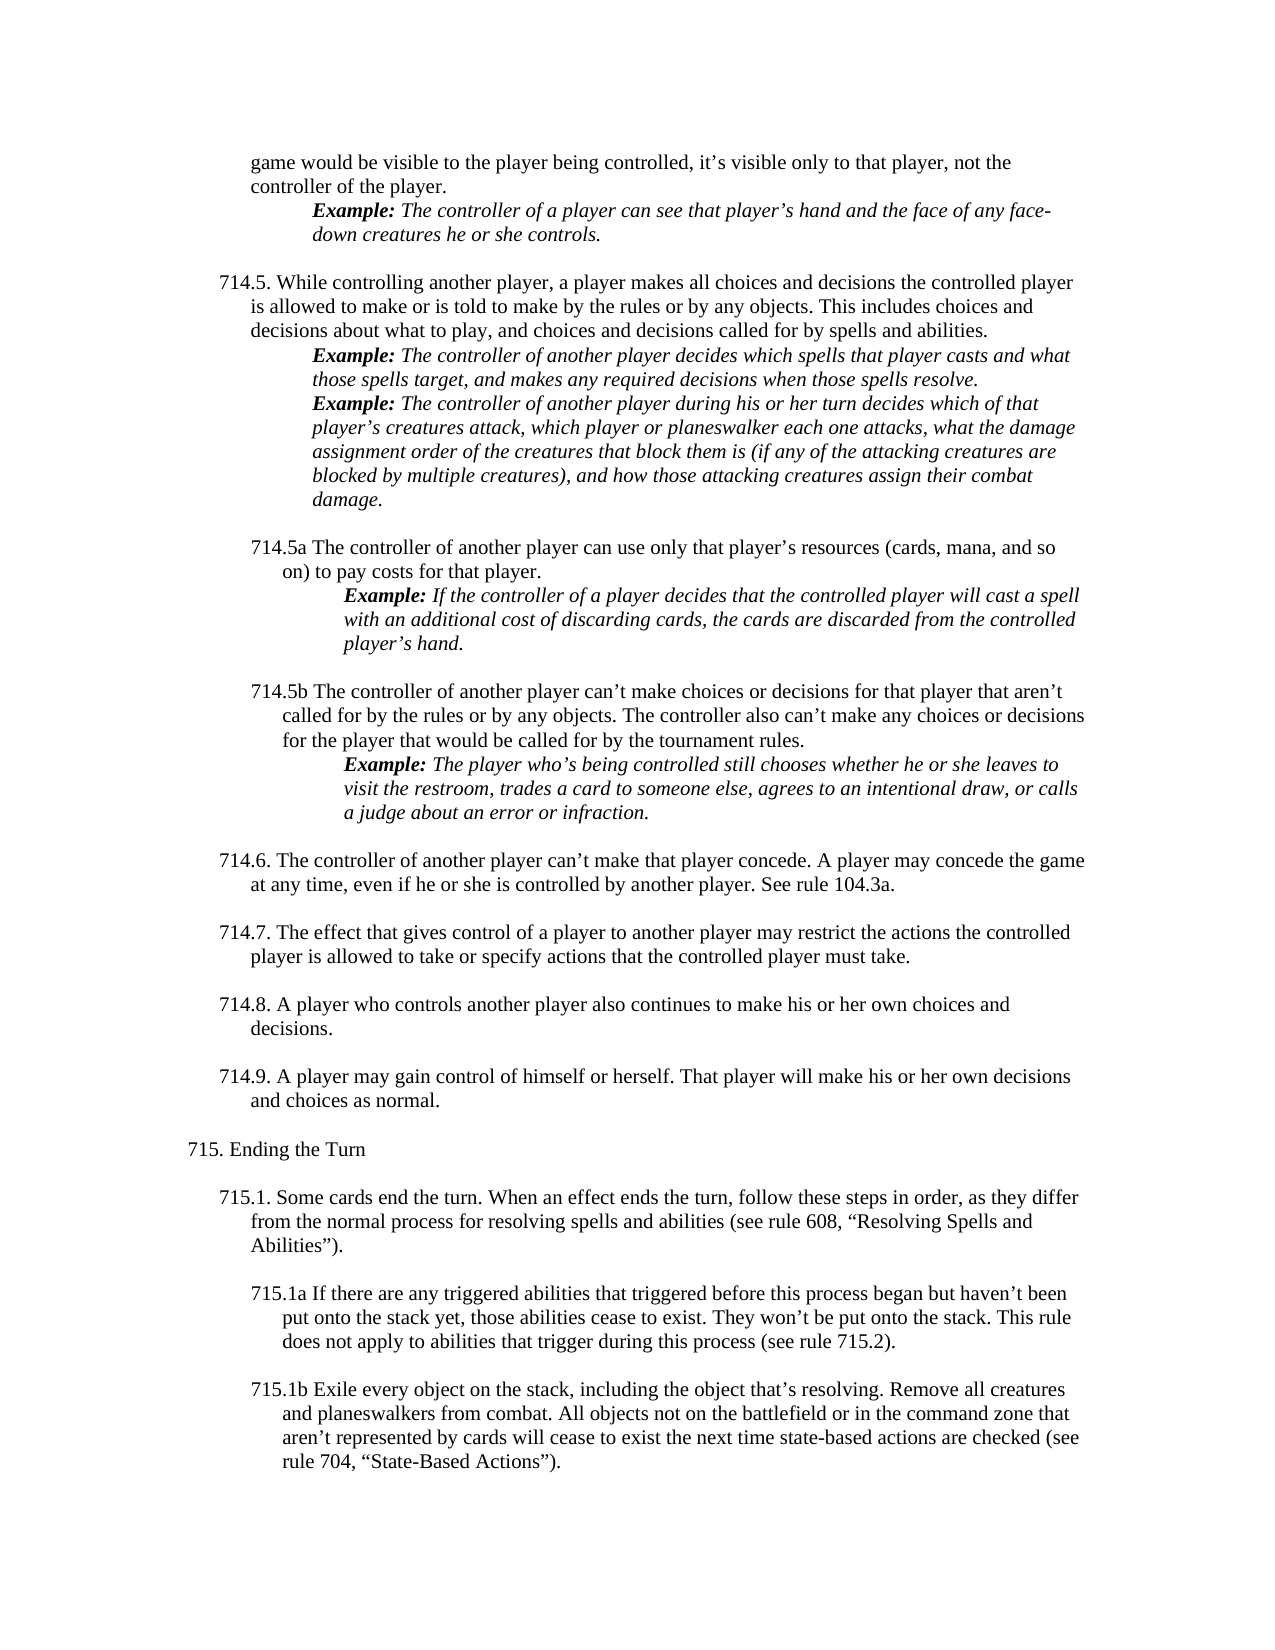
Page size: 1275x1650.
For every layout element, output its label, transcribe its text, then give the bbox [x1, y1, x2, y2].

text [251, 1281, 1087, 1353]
text 714.5a The controller of another player can use only that player’s resources (cards, mana, and so on) to pay costs for that player. [251, 535, 1087, 583]
text Example: The player who’s being controlled still chooses whether he or she leaves to visit the restroom, trades a card to someone else, agrees to an intentional draw, or calls a judge about an error or infraction. [343, 752, 1087, 824]
text Example: The controller of a player can see that player’s hand and the face of any face-down creatures he or she controls. [312, 198, 1087, 246]
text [219, 150, 1087, 198]
text 714.5b The controller of another player can’t make choices or decisions for that player that aren’t called for by the rules or by any objects. The controller also can’t make any choices or decisions for the player that would be called for by the tournament rules. [251, 679, 1087, 752]
text 714.7. The effect that gives control of a player to another player may restrict the actions the controlled player is allowed to take or specify actions that the controlled player must take. [219, 920, 1087, 968]
text 714.8. A player who controls another player also continues to make his or her own choices and decisions. [219, 992, 1087, 1040]
text 714.6. The controller of another player can’t make that player concede. A player may concede the game at any time, even if he or she is controlled by another player. See rule 104.3a. [219, 848, 1087, 896]
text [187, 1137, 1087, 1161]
text Example: The controller of another player during his or her turn decides which of that player’s creatures attack, which player or planeswalker each one attacks, what the damage assignment order of the creatures that block them is (if any of the attacking creatures are blocked by multiple creatures), and how those attacking creatures assign their combat damage. [312, 391, 1087, 511]
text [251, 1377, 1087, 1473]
text 714.9. A player may gain control of himself or herself. That player will make his or her own decisions and choices as normal. [219, 1064, 1087, 1112]
text Example: The controller of another player decides which spells that player casts and what those spells target, and makes any required decisions when those spells resolve. [312, 342, 1087, 391]
text 714.5. While controlling another player, a player makes all choices and decisions the controlled player is allowed to make or is told to make by the rules or by any objects. This includes choices and decisions about what to play, and choices and decisions called for by spells and abilities. [219, 270, 1087, 342]
text Example: If the controller of a player decides that the controlled player will cast a spell with an additional cost of discarding cards, the cards are discarded from the controlled player’s hand. [343, 583, 1087, 655]
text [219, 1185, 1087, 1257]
